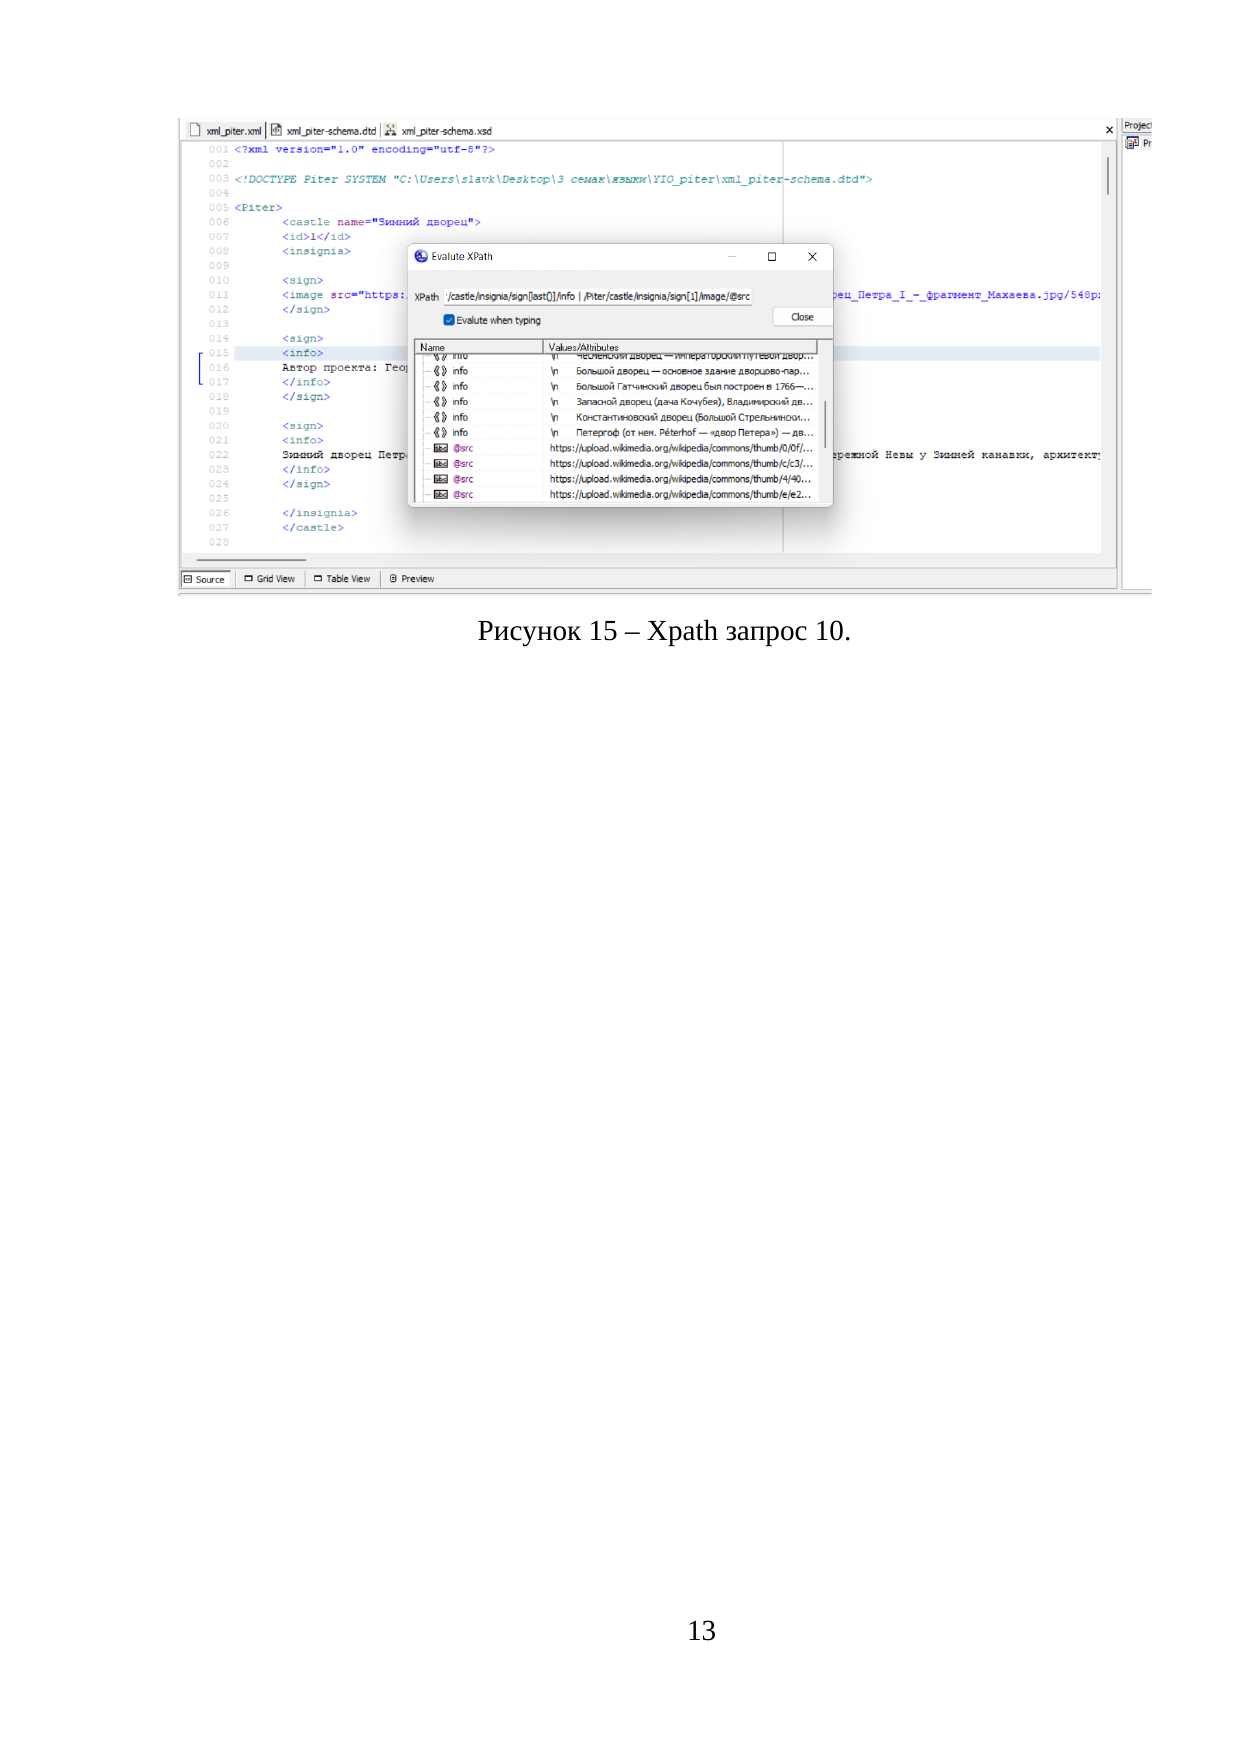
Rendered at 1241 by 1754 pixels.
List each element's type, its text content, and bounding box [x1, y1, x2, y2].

picture [177, 118, 1152, 596]
text Рисунок 15 – Xpath запрос 10. [177, 613, 1152, 646]
